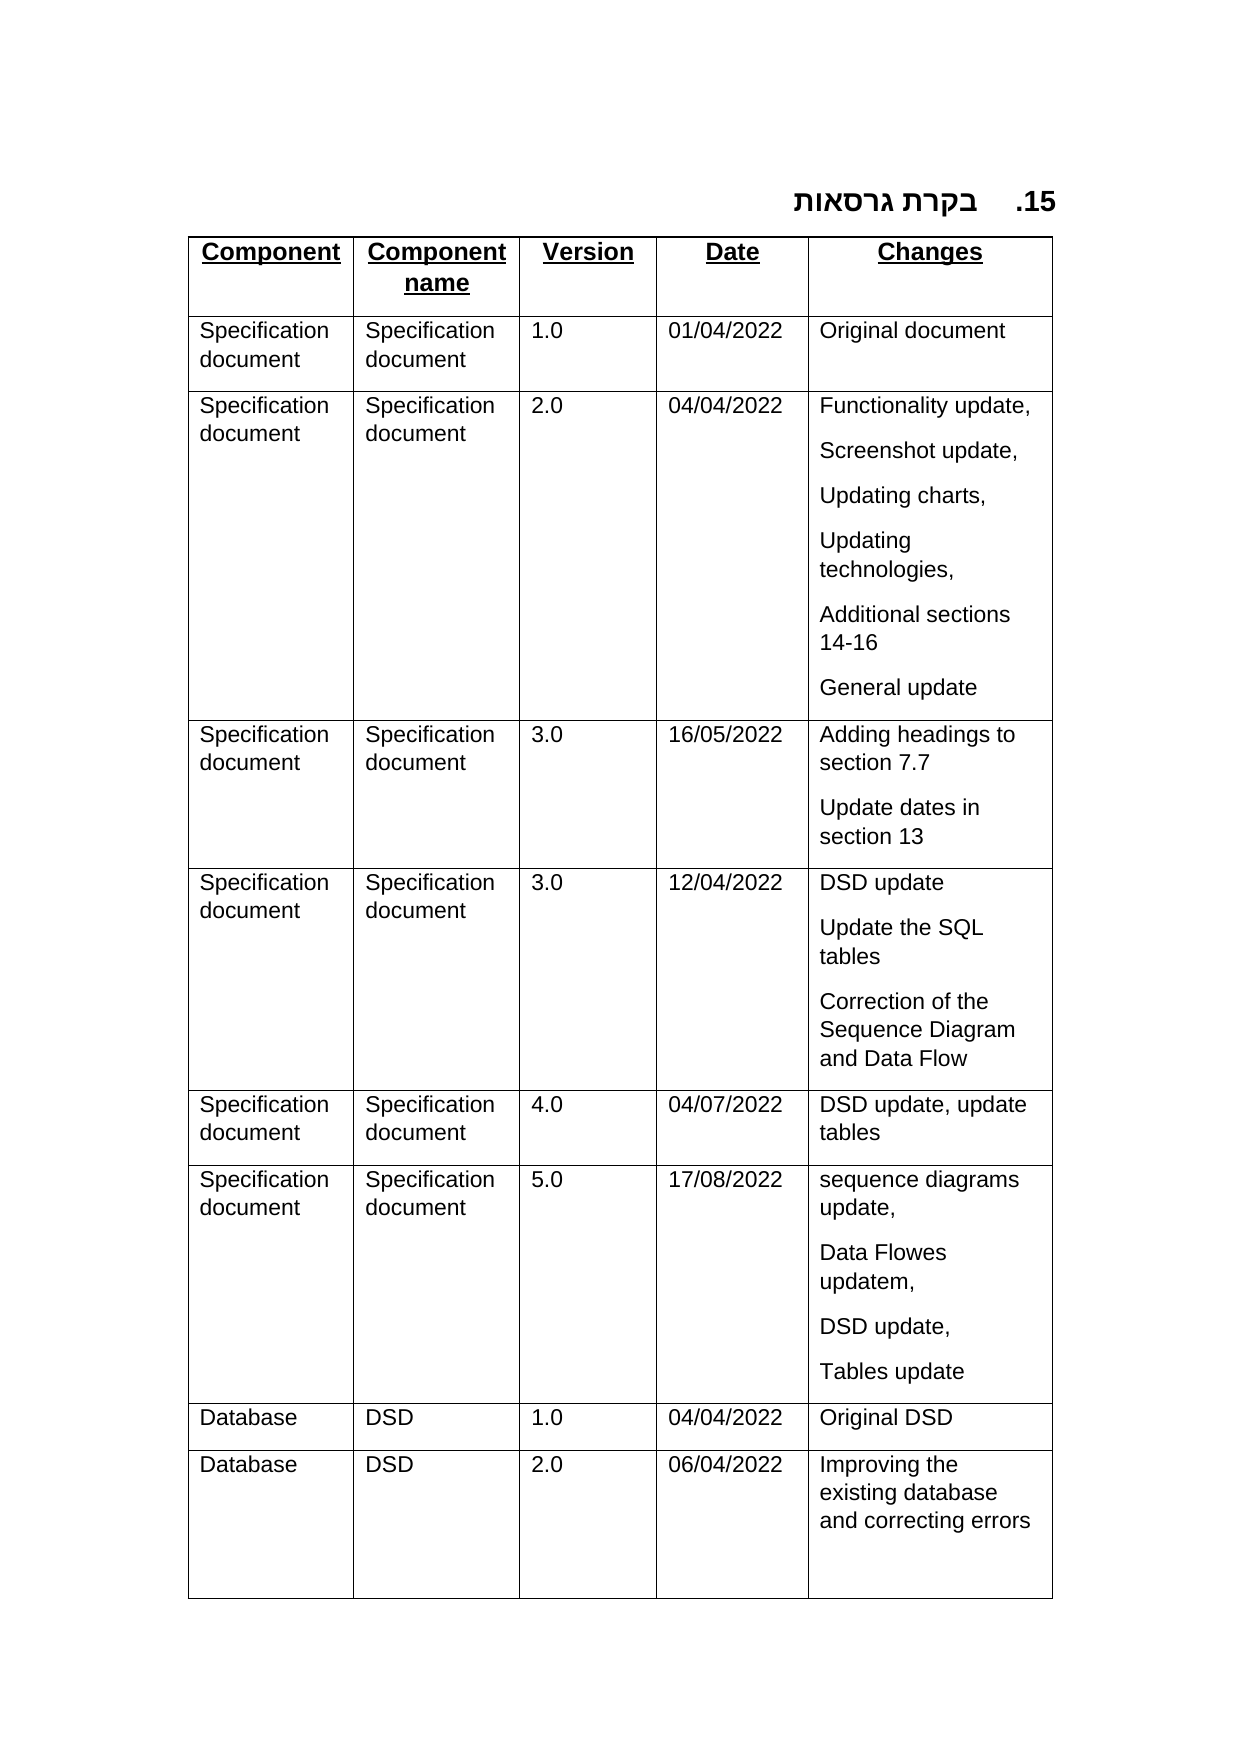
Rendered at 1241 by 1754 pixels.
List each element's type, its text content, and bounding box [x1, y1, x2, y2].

table_cell DSD [354, 1404, 519, 1449]
table_cell Functionality update, Screenshot update, Updating charts, Updating technologies, Additional sections 14-16 General update [809, 392, 1052, 720]
table_cell 1.0 [520, 317, 656, 391]
table_header Version [520, 238, 656, 316]
table_cell Specification document [354, 1091, 519, 1165]
table_cell Original document [809, 317, 1052, 391]
table_cell Specification document [189, 392, 353, 720]
table_cell Specification document [189, 1091, 353, 1165]
table_cell Database [189, 1404, 353, 1449]
table_cell DSD update, update tables [809, 1091, 1052, 1165]
table_cell Specification document [354, 317, 519, 391]
table_cell Adding headings to section 7.7 Update dates in section 13 [809, 721, 1052, 868]
table_cell 06/04/2022 [657, 1451, 808, 1598]
table_header Changes [809, 238, 1052, 316]
table_cell 3.0 [520, 721, 656, 868]
table_cell 04/07/2022 [657, 1091, 808, 1165]
table_cell 17/08/2022 [657, 1166, 808, 1403]
table_cell Specification document [189, 1166, 353, 1403]
table_cell 12/04/2022 [657, 869, 808, 1090]
table_cell 01/04/2022 [657, 317, 808, 391]
table_cell Improving the existing database and correcting errors [809, 1451, 1052, 1598]
table_cell 4.0 [520, 1091, 656, 1165]
table_cell DSD update Update the SQL tables Correction of the Sequence Diagram and Data Flow [809, 869, 1052, 1090]
table_cell sequence diagrams update, Data Flowes updatem, DSD update, Tables update [809, 1166, 1052, 1403]
table_header Component name [354, 238, 519, 316]
table_cell 1.0 [520, 1404, 656, 1449]
table_cell Specification document [189, 721, 353, 868]
table_cell Specification document [189, 317, 353, 391]
table_cell Specification document [354, 721, 519, 868]
table_cell Specification document [354, 1166, 519, 1403]
table_cell 04/04/2022 [657, 1404, 808, 1449]
table_cell Specification document [354, 392, 519, 720]
list בקרת גרסאות [187, 183, 1015, 217]
table_header Date [657, 238, 808, 316]
table_cell Database [189, 1451, 353, 1598]
table_cell Specification document [189, 869, 353, 1090]
table_cell Original DSD [809, 1404, 1052, 1449]
table_cell DSD [354, 1451, 519, 1598]
table_header Component [189, 238, 353, 316]
table_cell 3.0 [520, 869, 656, 1090]
table_cell Specification document [354, 869, 519, 1090]
table_cell 04/04/2022 [657, 392, 808, 720]
table_cell 5.0 [520, 1166, 656, 1403]
table_cell 2.0 [520, 392, 656, 720]
table_cell 16/05/2022 [657, 721, 808, 868]
table_cell 2.0 [520, 1451, 656, 1598]
